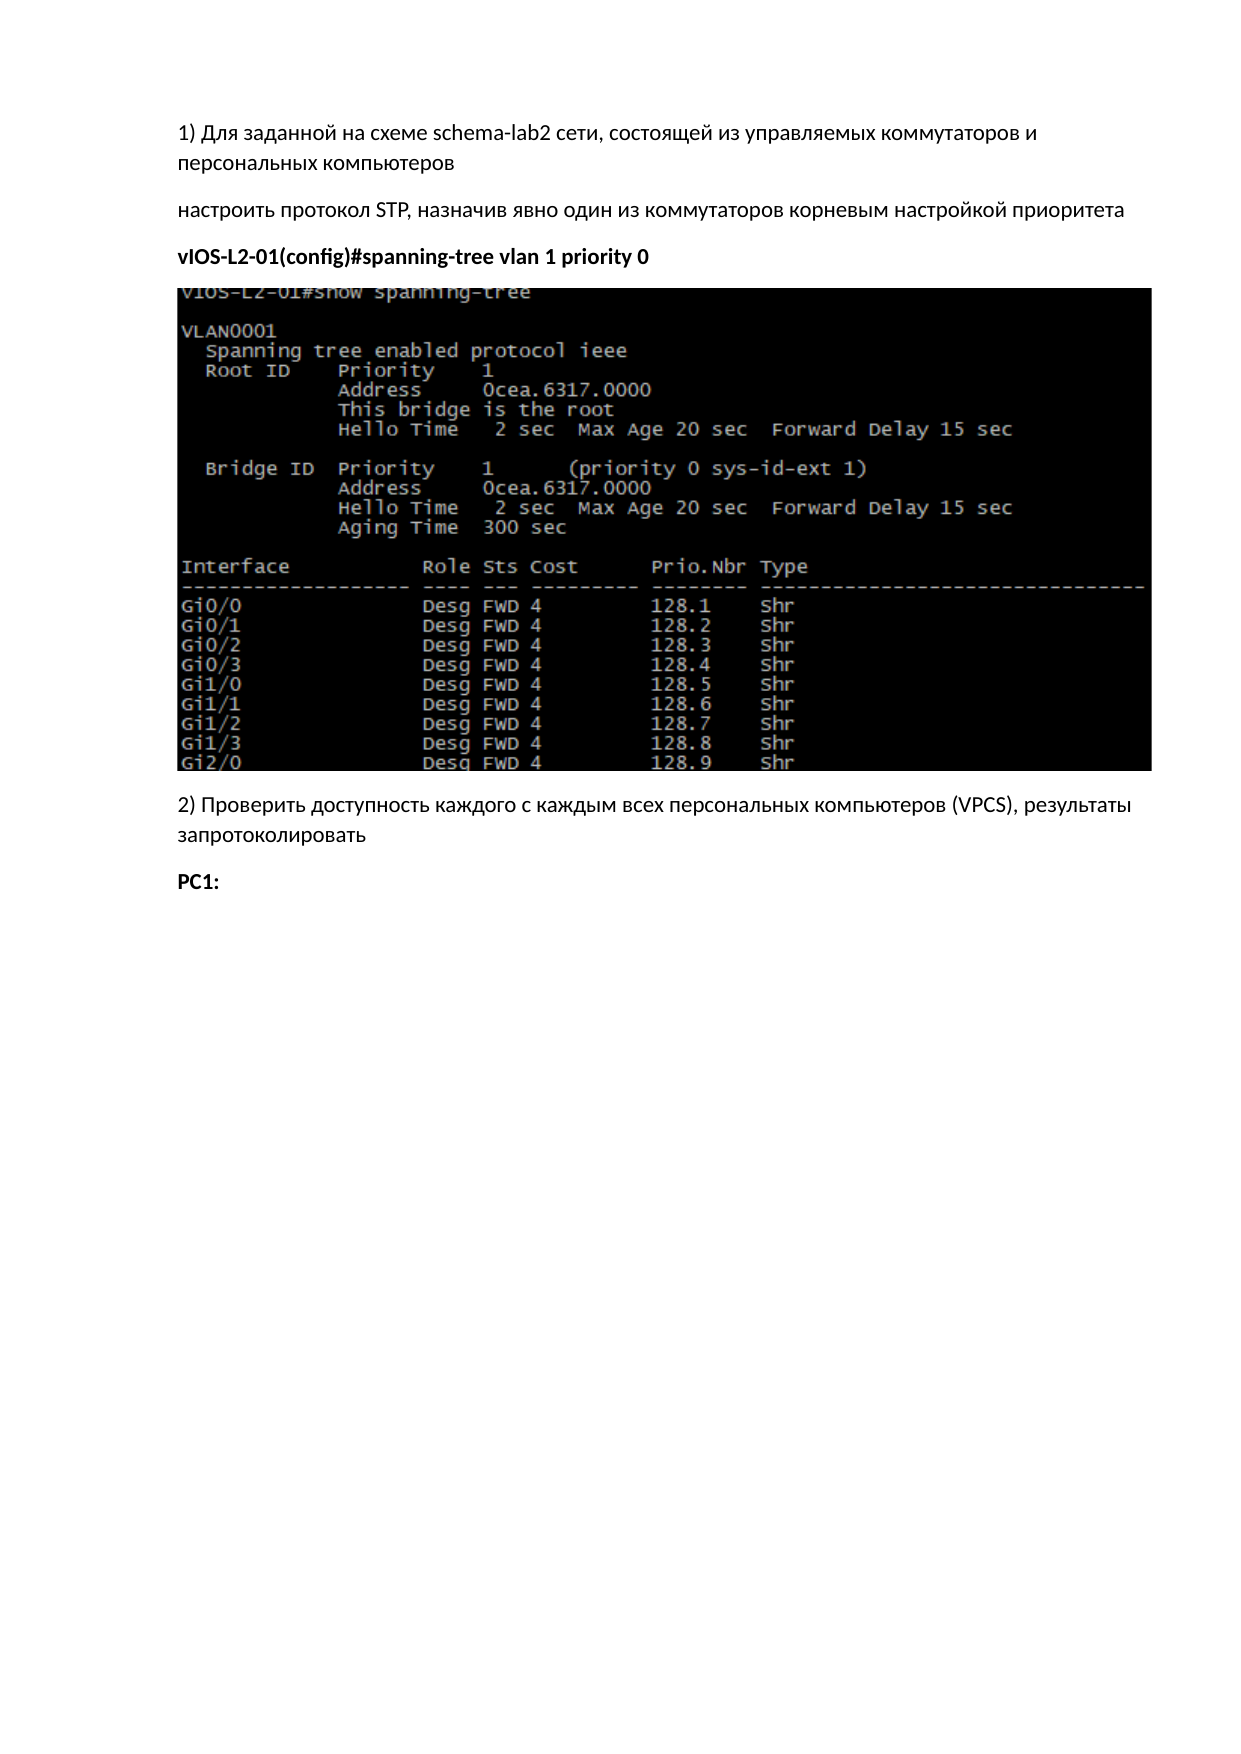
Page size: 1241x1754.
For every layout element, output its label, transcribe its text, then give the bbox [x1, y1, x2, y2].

text PC1: [177, 867, 1152, 895]
text 2) Проверить доступность каждого с каждым всех персональных компьютеров (VPCS), результаты запротоколировать [177, 790, 1152, 848]
picture [177, 288, 1152, 771]
text vIOS-L2-01(config)#spanning-tree vlan 1 priority 0 [177, 242, 1152, 270]
text настроить протокол STP, назначив явно один из коммутаторов корневым настройкой приоритета [177, 195, 1152, 223]
text 1) Для заданной на схеме schema-lab2 сети, состоящей из управляемых коммутаторов и персональных компьютеров [177, 118, 1152, 176]
